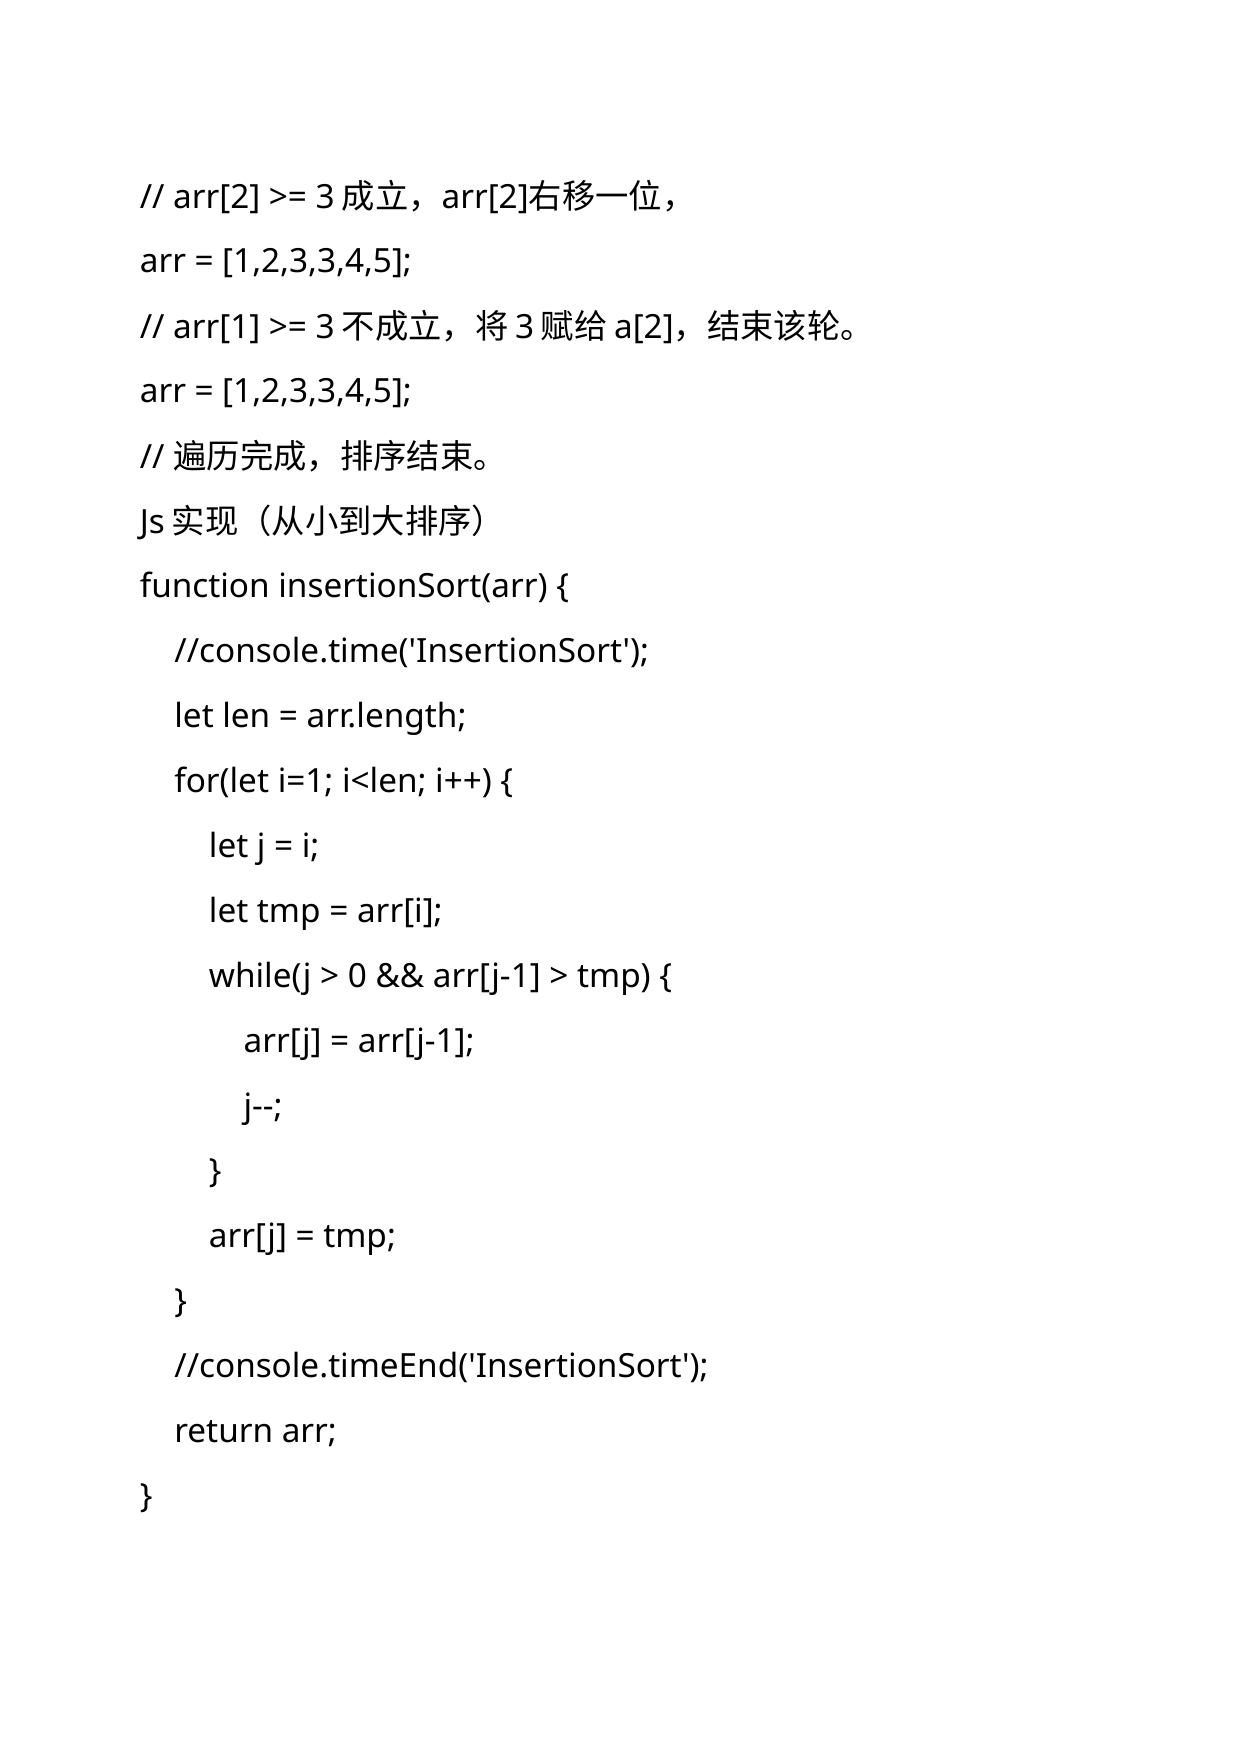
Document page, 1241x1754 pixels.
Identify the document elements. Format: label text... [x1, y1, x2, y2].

list arr[j] = tmp; [96, 1202, 1053, 1267]
list //console.timeEnd('InsertionSort'); [96, 1332, 1053, 1397]
list let len = arr.length; [96, 682, 1053, 747]
list arr = [1,2,3,3,4,5]; [96, 227, 1053, 292]
list //console.time('InsertionSort'); [96, 617, 1053, 682]
list // arr[1] >= 3不成立，将3赋给a[2]，结束该轮。 [96, 292, 1053, 357]
list Js实现（从小到大排序） [96, 487, 1053, 552]
list } [96, 1462, 1053, 1527]
list for(let i=1; i<len; i++) { [96, 747, 1053, 812]
list let j = i; [96, 812, 1053, 877]
list arr = [1,2,3,3,4,5]; [96, 357, 1053, 422]
list arr[j] = arr[j-1]; [96, 1007, 1053, 1072]
list let tmp = arr[i]; [96, 877, 1053, 942]
list while(j > 0 && arr[j-1] > tmp) { [96, 942, 1053, 1007]
list j--; [96, 1072, 1053, 1137]
list // arr[2] >= 3成立，arr[2]右移一位， [96, 162, 1053, 227]
list } [96, 1267, 1053, 1332]
list function insertionSort(arr) { [96, 552, 1053, 617]
list } [96, 1137, 1053, 1202]
list // 遍历完成，排序结束。 [96, 422, 1053, 487]
list return arr; [96, 1397, 1053, 1462]
